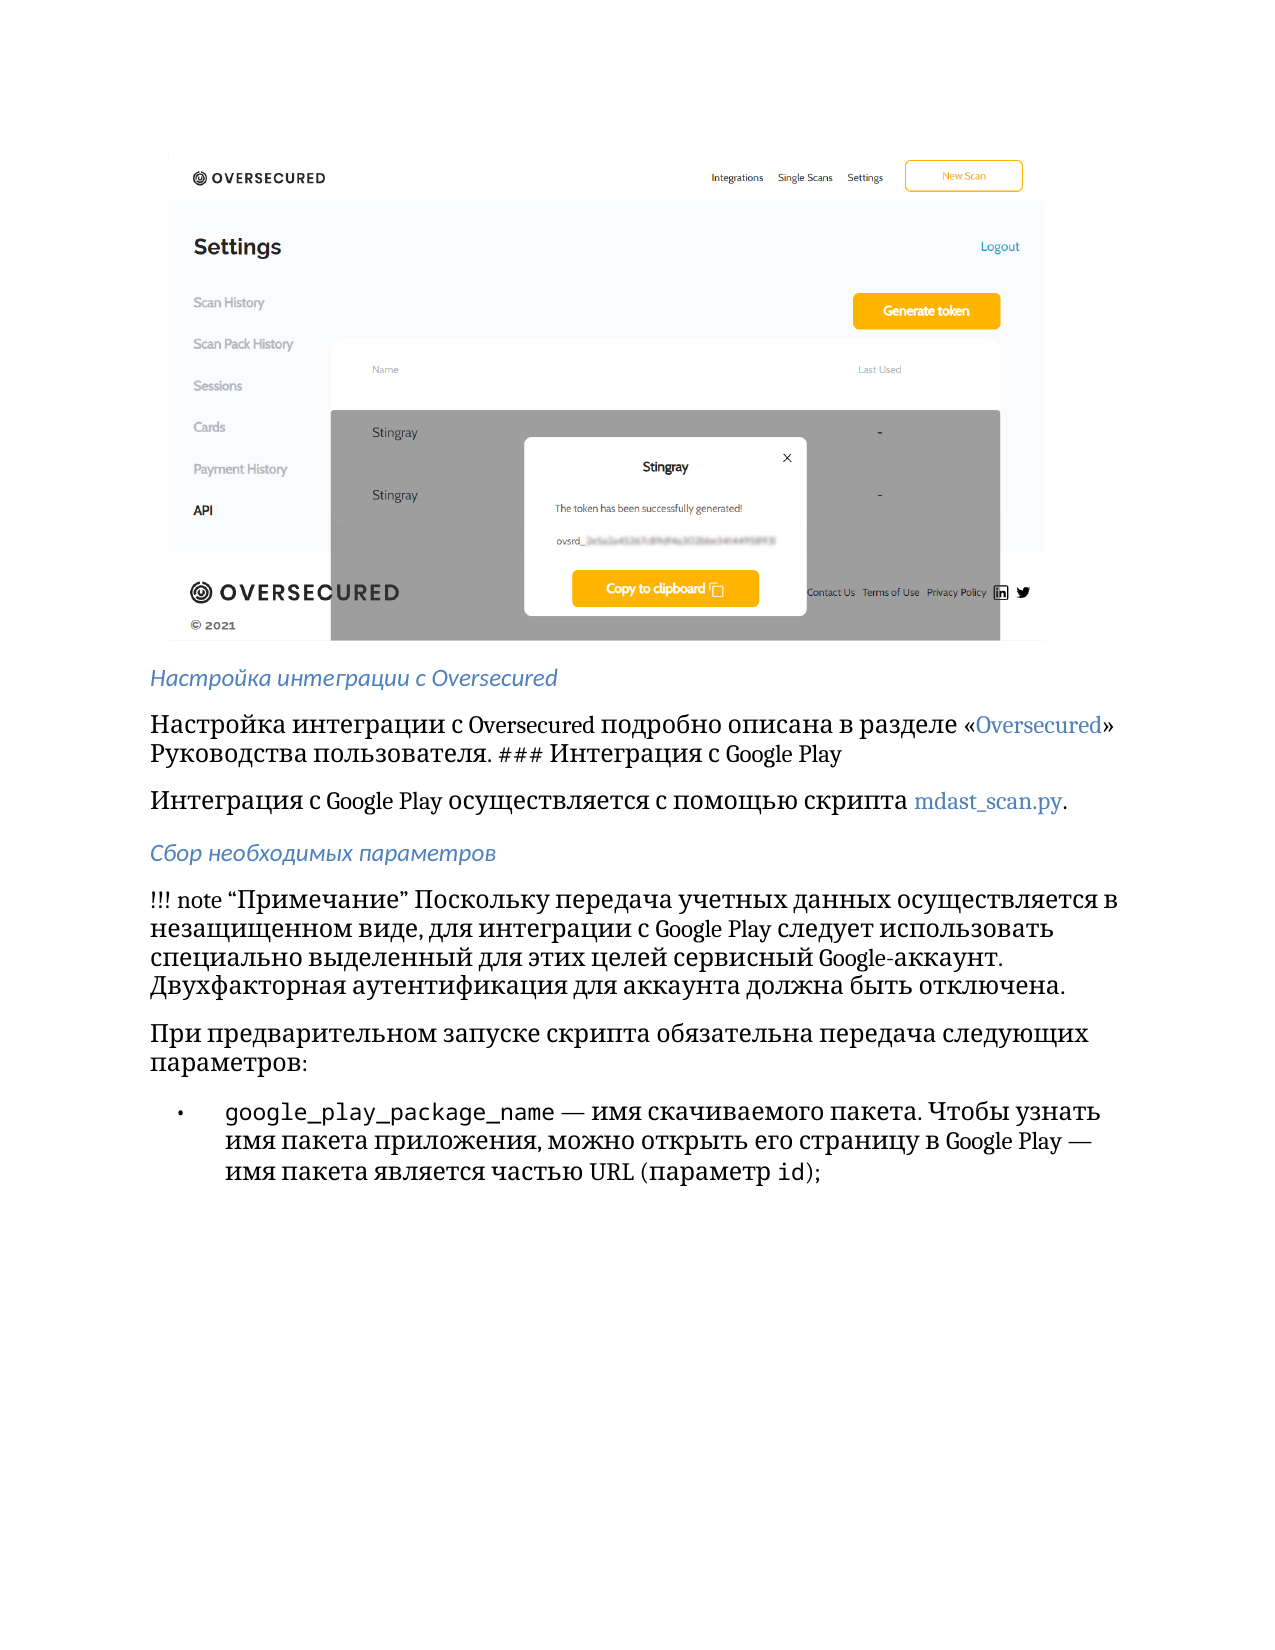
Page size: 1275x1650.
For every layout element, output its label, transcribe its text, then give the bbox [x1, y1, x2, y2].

subtitle Сбор необходимых параметров [150, 837, 1125, 867]
text Настройка интеграции с Oversecured подробно описана в разделе «Oversecured» Руководства пользователя. ### Интеграция с Google Play [150, 711, 1125, 768]
picture [168, 150, 1044, 641]
text При предварительном запуске скрипта обязательна передача следующих параметров: [150, 1020, 1125, 1077]
subtitle Настройка интеграции с Oversecured [150, 662, 1125, 692]
list google_play_package_name — имя скачиваемого пакета. Чтобы узнать имя пакета приложения, можно открыть его страницу в Google Play — имя пакета является частью URL (параметр id); [175, 1096, 1125, 1187]
text Интеграция с Google Play осуществляется с помощью скрипта mdast_scan.py. [150, 787, 1125, 816]
text !!! note “Примечание” Поскольку передача учетных данных осуществляется в незащищенном виде, для интеграции с Google Play следует использовать специально выделенный для этих целей сервисный Google-аккаунт. Двухфакторная аутентификация для аккаунта должна быть отключена. [150, 886, 1125, 1001]
